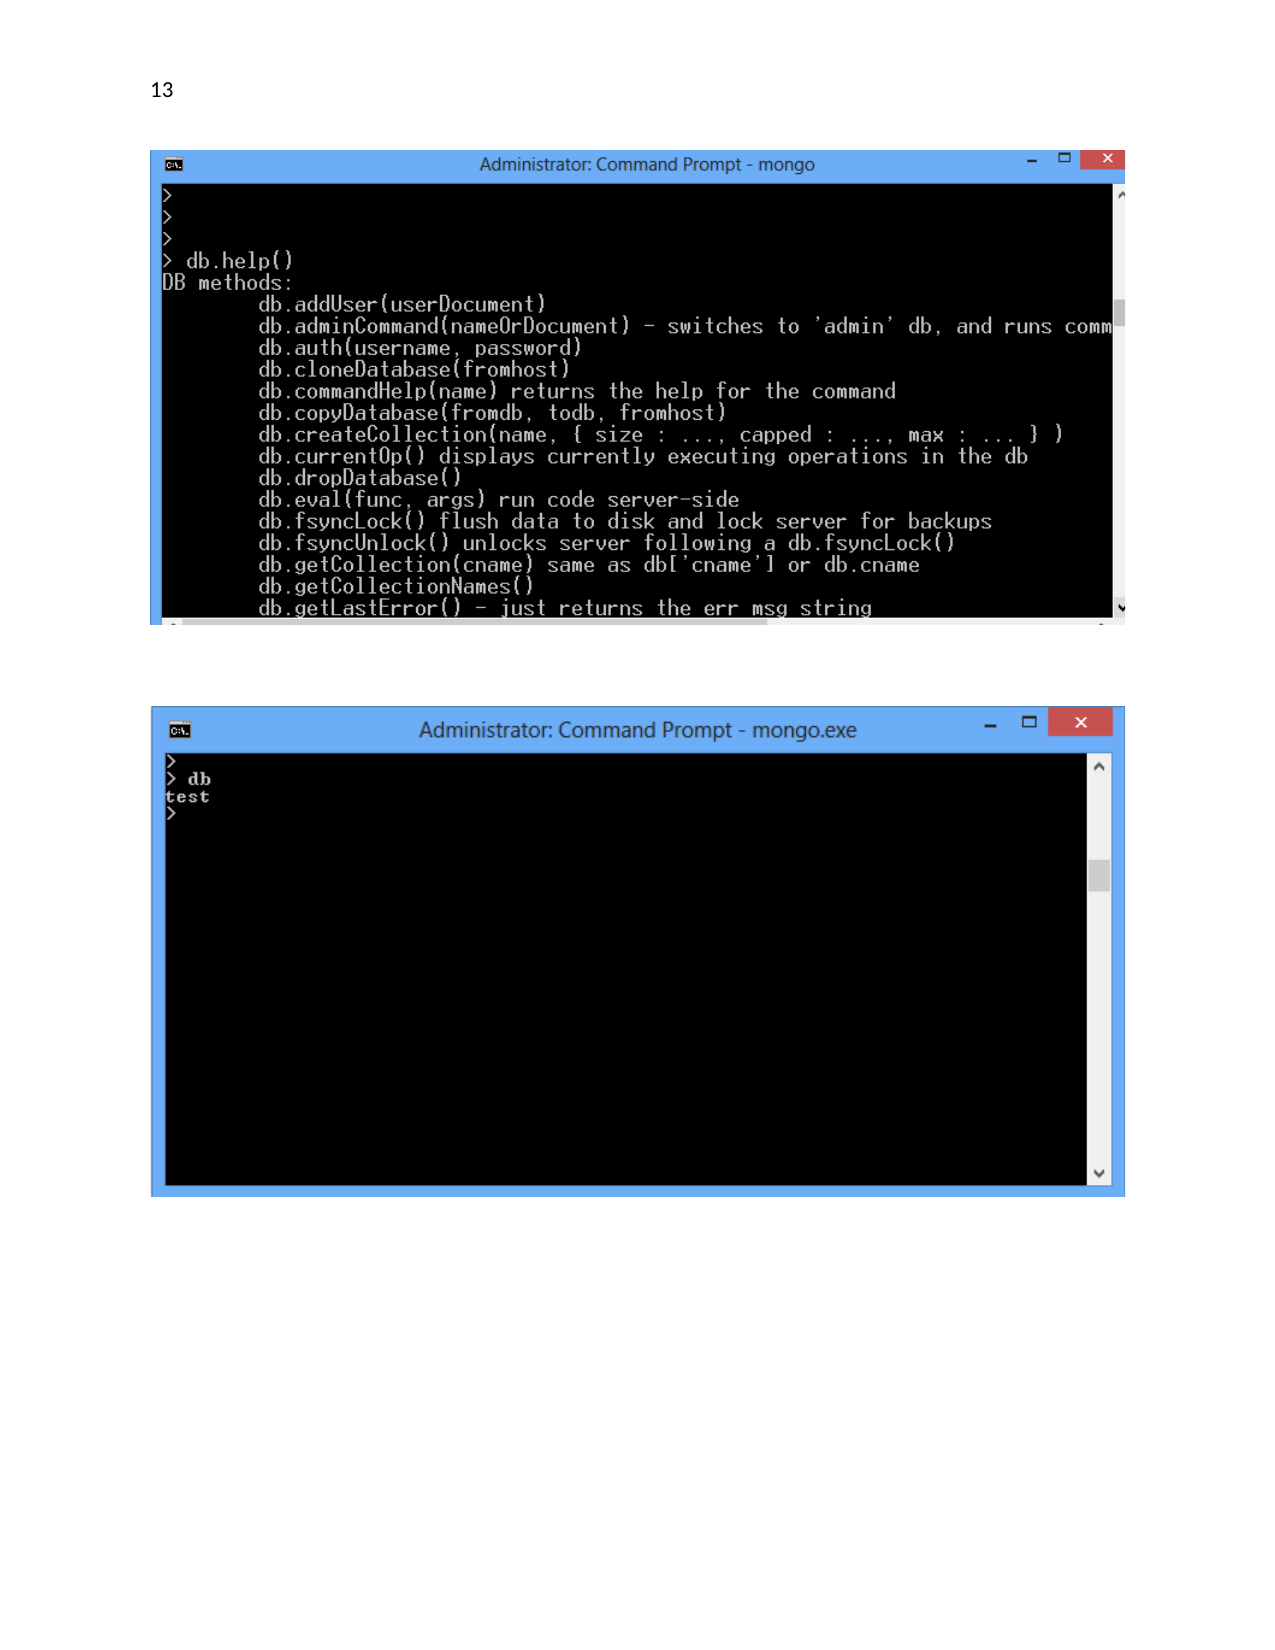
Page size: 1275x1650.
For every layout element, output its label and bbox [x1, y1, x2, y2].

picture [150, 706, 1125, 1197]
picture [150, 150, 1125, 625]
